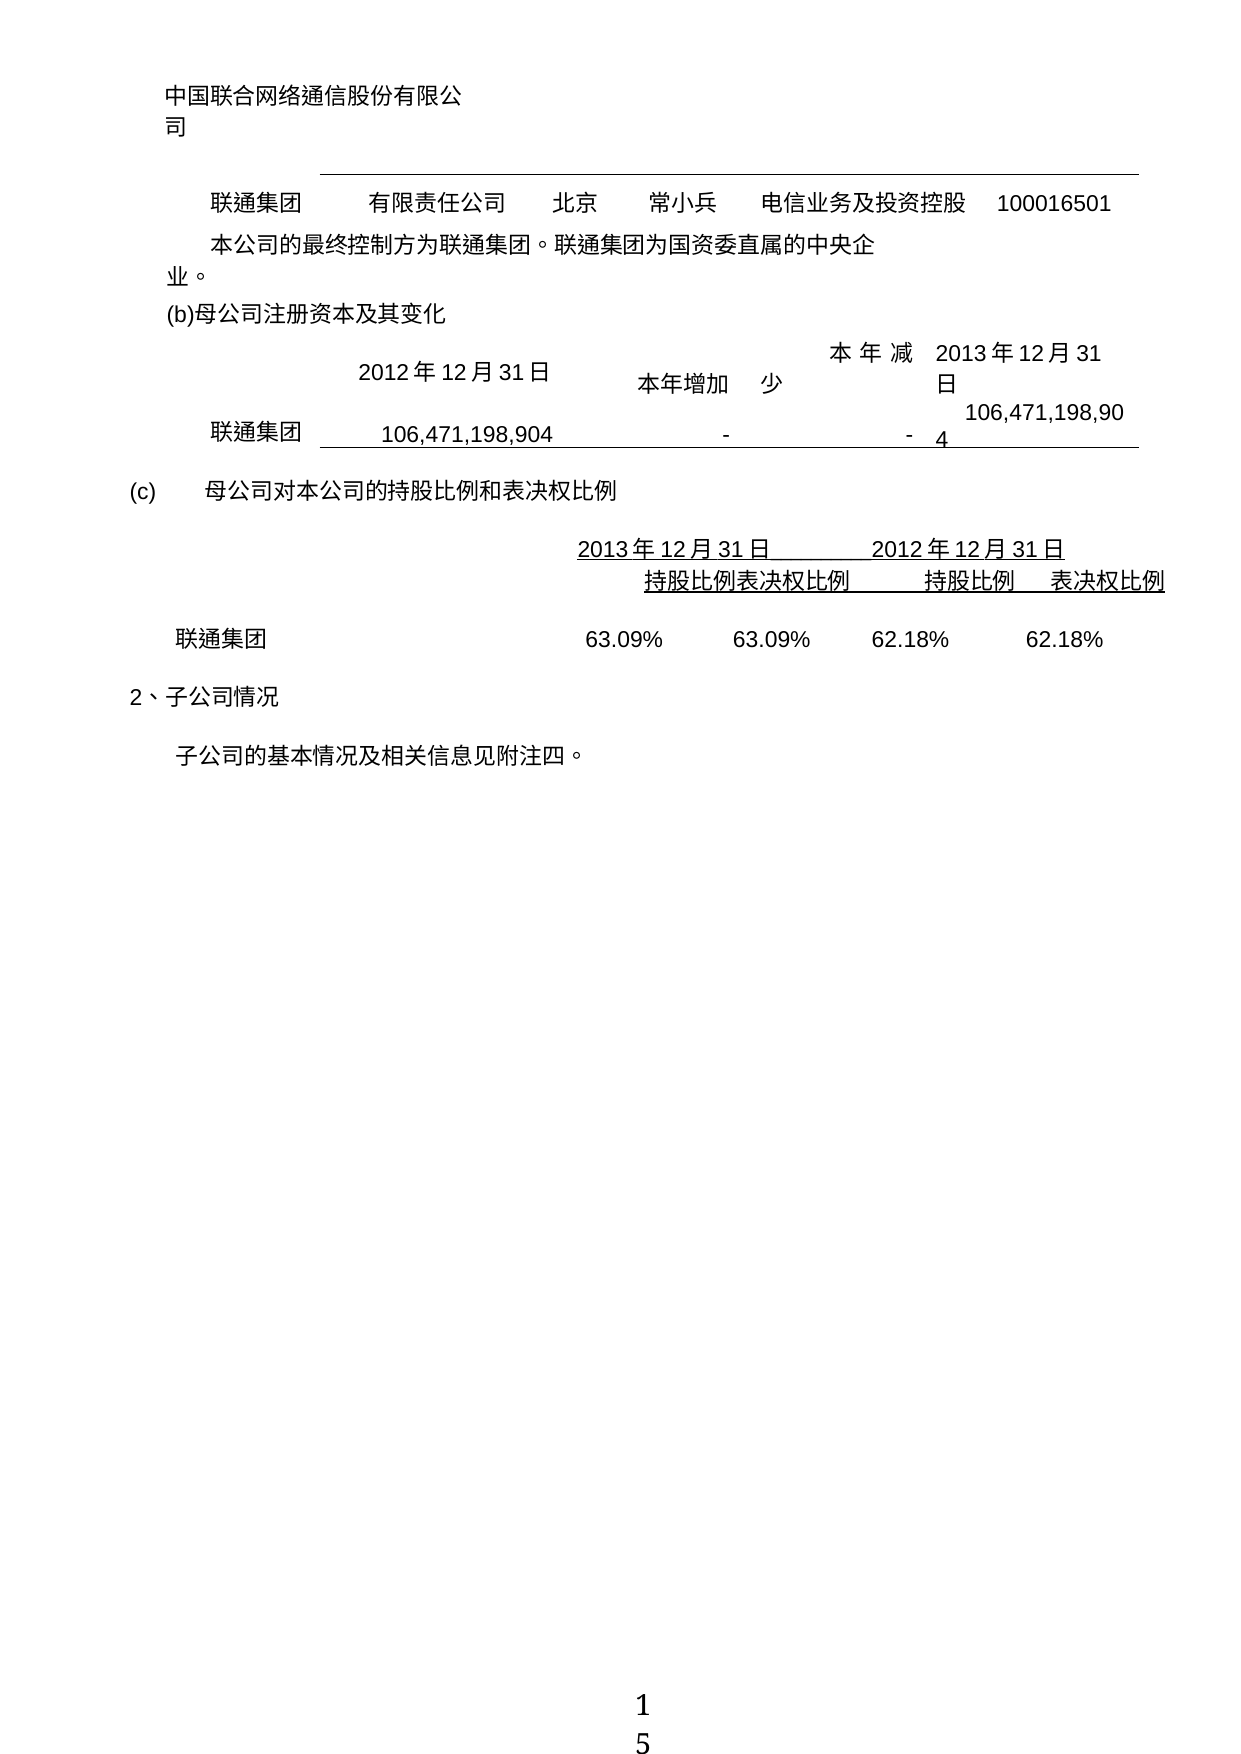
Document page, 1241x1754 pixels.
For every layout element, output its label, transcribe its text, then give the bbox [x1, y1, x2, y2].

text 持股比例表决权比例 持股比例 表决权比例 [129, 564, 1165, 596]
text 子公司的基本情况及相关信息见附注四。 [129, 739, 1165, 771]
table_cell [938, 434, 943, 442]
text 2013年12月31日 2012年12月31日 [577, 533, 1165, 564]
list 母公司对本公司的持股比例和表决权比例 [129, 475, 1165, 506]
text 联通集团 63.09% 63.09% 62.18% 62.18% [129, 623, 1165, 654]
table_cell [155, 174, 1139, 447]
text 2、子公司情况 [129, 681, 1165, 712]
